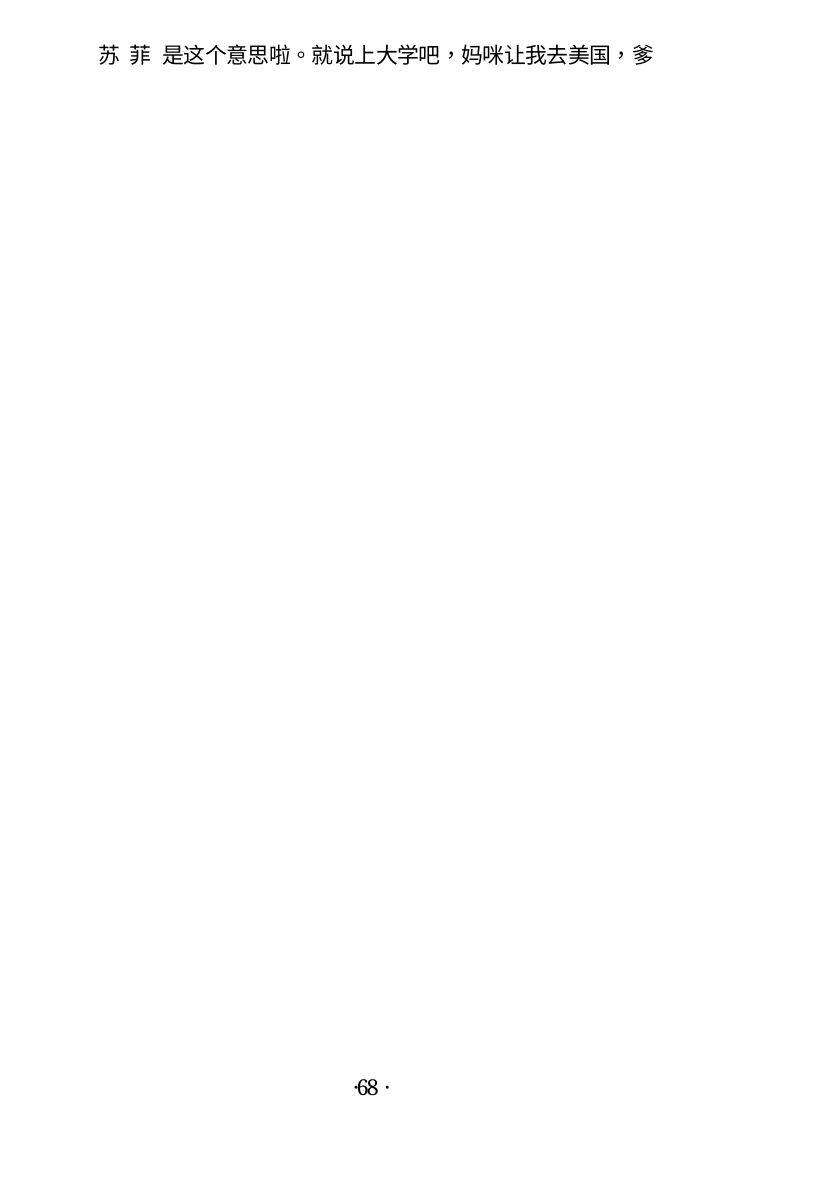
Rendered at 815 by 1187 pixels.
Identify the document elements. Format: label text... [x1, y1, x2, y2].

text 苏 菲 是这个意思啦。就说上大学吧，妈咪让我去美国，爹 [98, 42, 692, 69]
